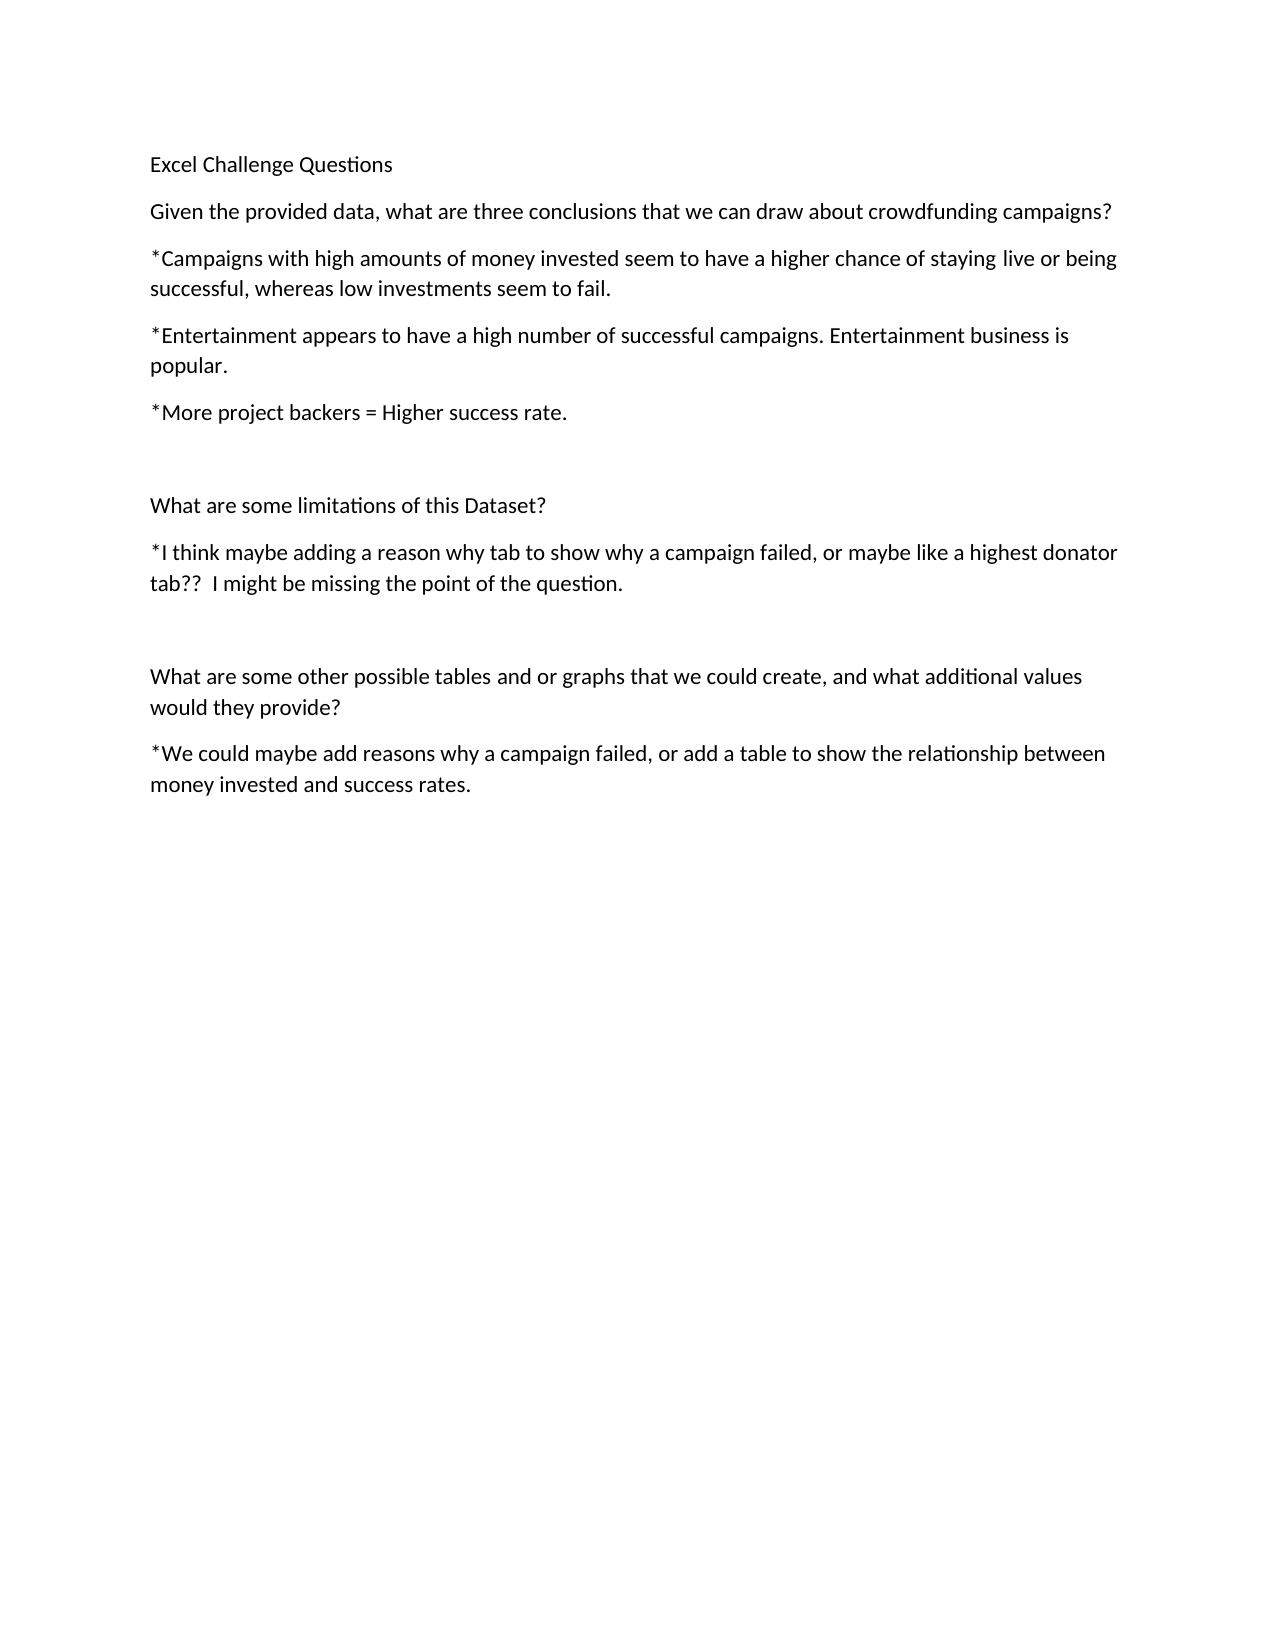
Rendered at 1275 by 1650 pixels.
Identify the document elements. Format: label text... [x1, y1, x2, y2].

text *Campaigns with high amounts of money invested seem to have a higher chance of staying live or being successful, whereas low investments seem to fail. [150, 244, 1125, 302]
text *We could maybe add reasons why a campaign failed, or add a table to show the relationship between money invested and success rates. [150, 739, 1125, 798]
text What are some limitations of this Dataset? [150, 492, 1125, 520]
text *I think maybe adding a reason why tab to show why a campaign failed, or maybe like a highest donator tab?? I might be missing the point of the question. [150, 538, 1125, 597]
text *Entertainment appears to have a high number of successful campaigns. Entertainment business is popular. [150, 321, 1125, 379]
text Given the provided data, what are three conclusions that we can draw about crowdfunding campaigns? [150, 197, 1125, 225]
text *More project backers = Higher success rate. [150, 398, 1125, 426]
text Excel Challenge Questions [150, 150, 1125, 178]
text What are some other possible tables and or graphs that we could create, and what additional values would they provide? [150, 662, 1125, 721]
